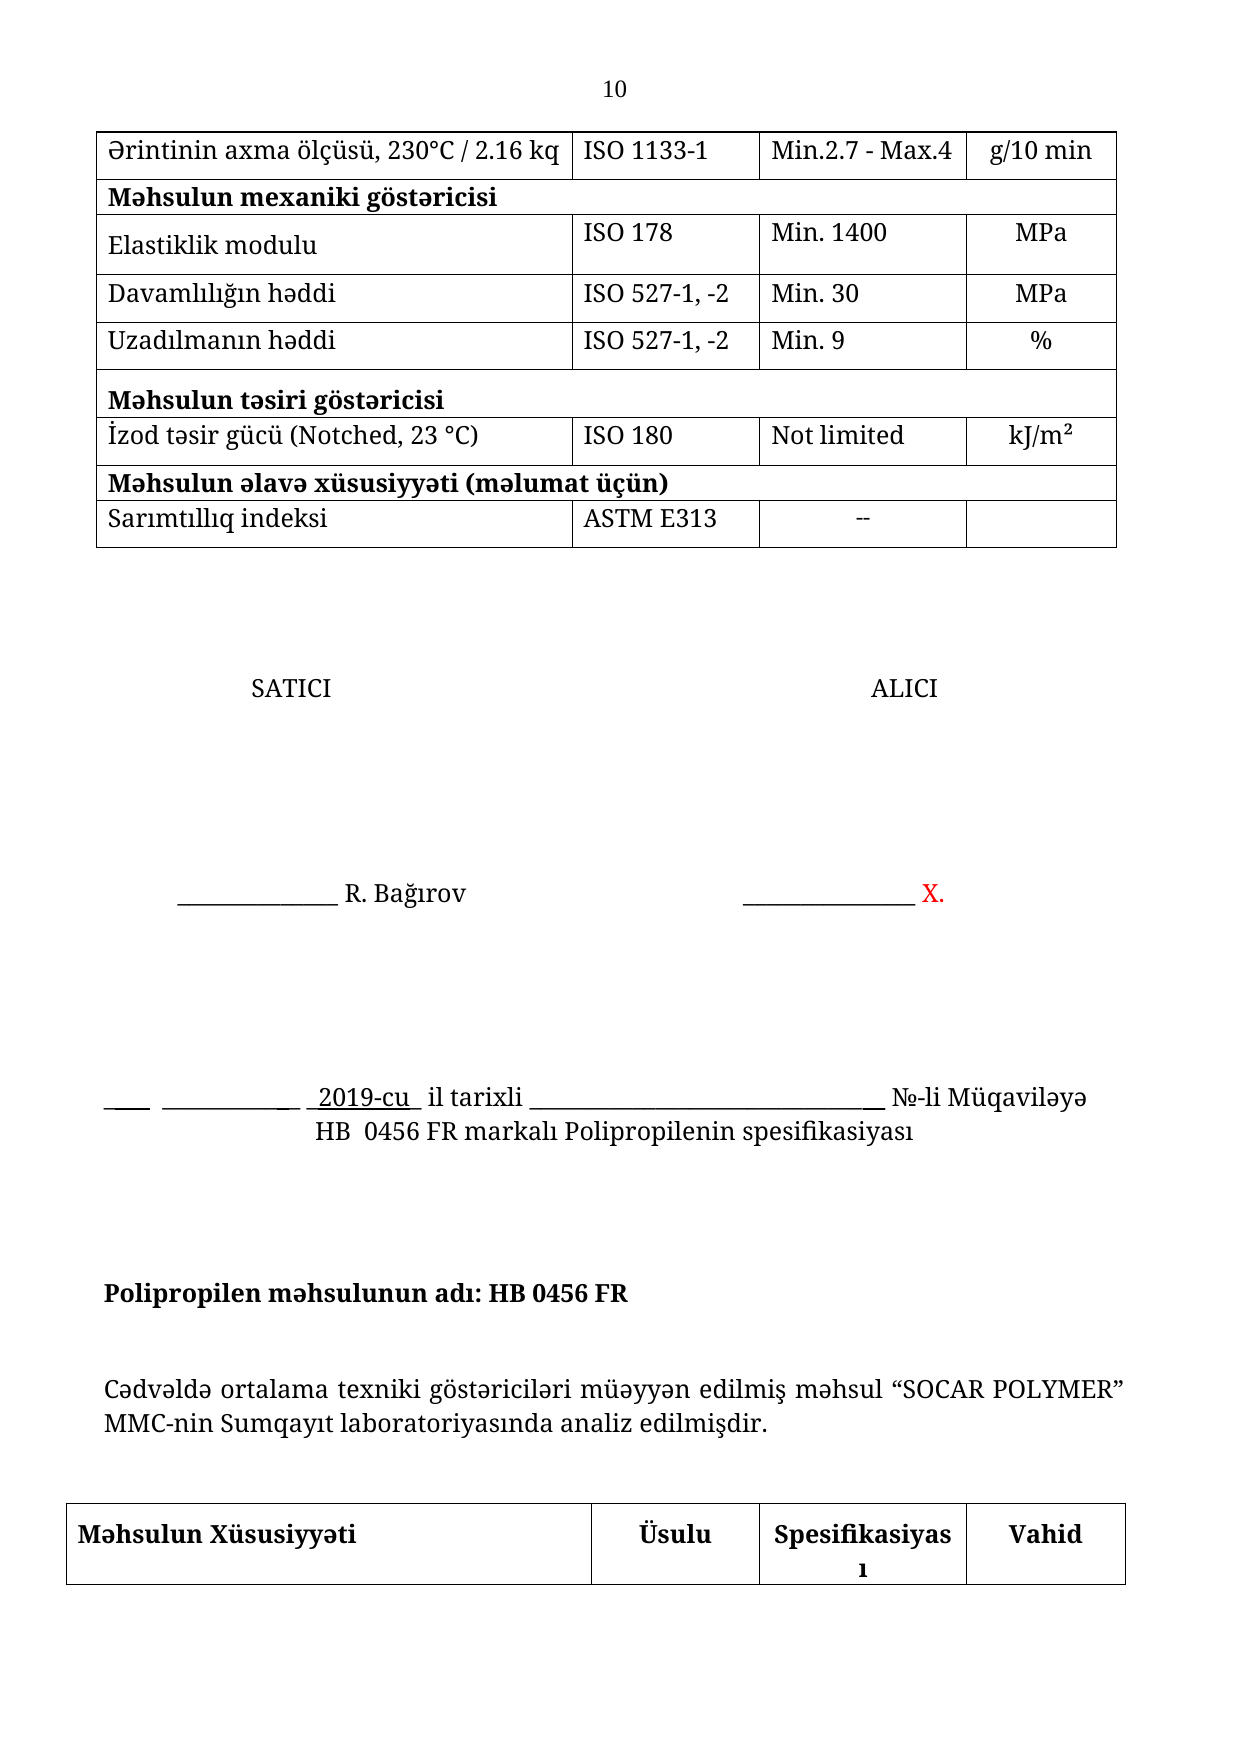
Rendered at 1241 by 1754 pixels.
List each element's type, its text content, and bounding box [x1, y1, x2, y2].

table_cell Not limited [760, 418, 966, 464]
table_cell İzod təsir gücü (Notched, 23 °C) [97, 418, 572, 464]
table_cell Ərintinin axma ölçüsü, 230°C / 2.16 kq [97, 133, 572, 179]
table_header Vahid [967, 1504, 1125, 1584]
text Polipropilen məhsulunun adı: HB 0456 FR [103, 1276, 1125, 1309]
table_cell ISO 527-1, -2 [573, 323, 759, 369]
table_cell Məhsulun mexaniki göstəricisi [97, 180, 1116, 214]
table_cell g/10 min [967, 133, 1116, 179]
table_cell ISO 1133-1 [573, 133, 759, 179]
text HB 0456 FR markalı Polipropilenin spesifikasiyası [103, 1114, 1125, 1148]
table_cell Min. 9 [760, 323, 966, 369]
table_cell Sarımtıllıq indeksi [97, 501, 572, 547]
table_cell MPa [967, 275, 1116, 322]
table_cell % [967, 323, 1116, 369]
table_cell Məhsulun əlavə xüsusiyyəti (məlumat üçün) [97, 466, 1116, 500]
text ______________ R. Bağırov _______________ X. [103, 875, 1125, 909]
table_cell kJ/m² [967, 418, 1116, 464]
text Cədvəldə ortalama texniki göstəriciləri müəyyən edilmiş məhsul “SOCAR POLYMER” MMC-nin Sumqayıt laboratoriyasında analiz edilmişdir. [103, 1372, 1125, 1440]
table_cell Min.2.7 - Max.4 [760, 133, 966, 179]
table_cell Məhsulun təsiri göstəricisi [97, 370, 1116, 417]
table_header Məhsulun Xüsusiyyəti [67, 1504, 591, 1584]
table_cell Min. 30 [760, 275, 966, 322]
table_cell MPa [967, 215, 1116, 274]
table_cell Davamlılığın həddi [97, 275, 572, 322]
table_cell Uzadılmanın həddi [97, 323, 572, 369]
table_cell Min. 1400 [760, 215, 966, 274]
table_cell -- [760, 501, 966, 547]
text ____ ____________ _2019-cu_ il tarixli _______________________________ №-li Müqaviləyə [103, 1079, 1125, 1114]
table_cell [967, 501, 1116, 547]
table_cell Elastiklik modulu [97, 215, 572, 274]
table_header Spesifikasiyası [760, 1504, 966, 1584]
table_cell ISO 527-1, -2 [573, 275, 759, 322]
table_header Üsulu [592, 1504, 759, 1584]
text SATICI ALICI [103, 671, 1125, 705]
table_cell ISO 178 [573, 215, 759, 274]
table_cell ISO 180 [573, 418, 759, 464]
table_cell ASTM E313 [573, 501, 759, 547]
